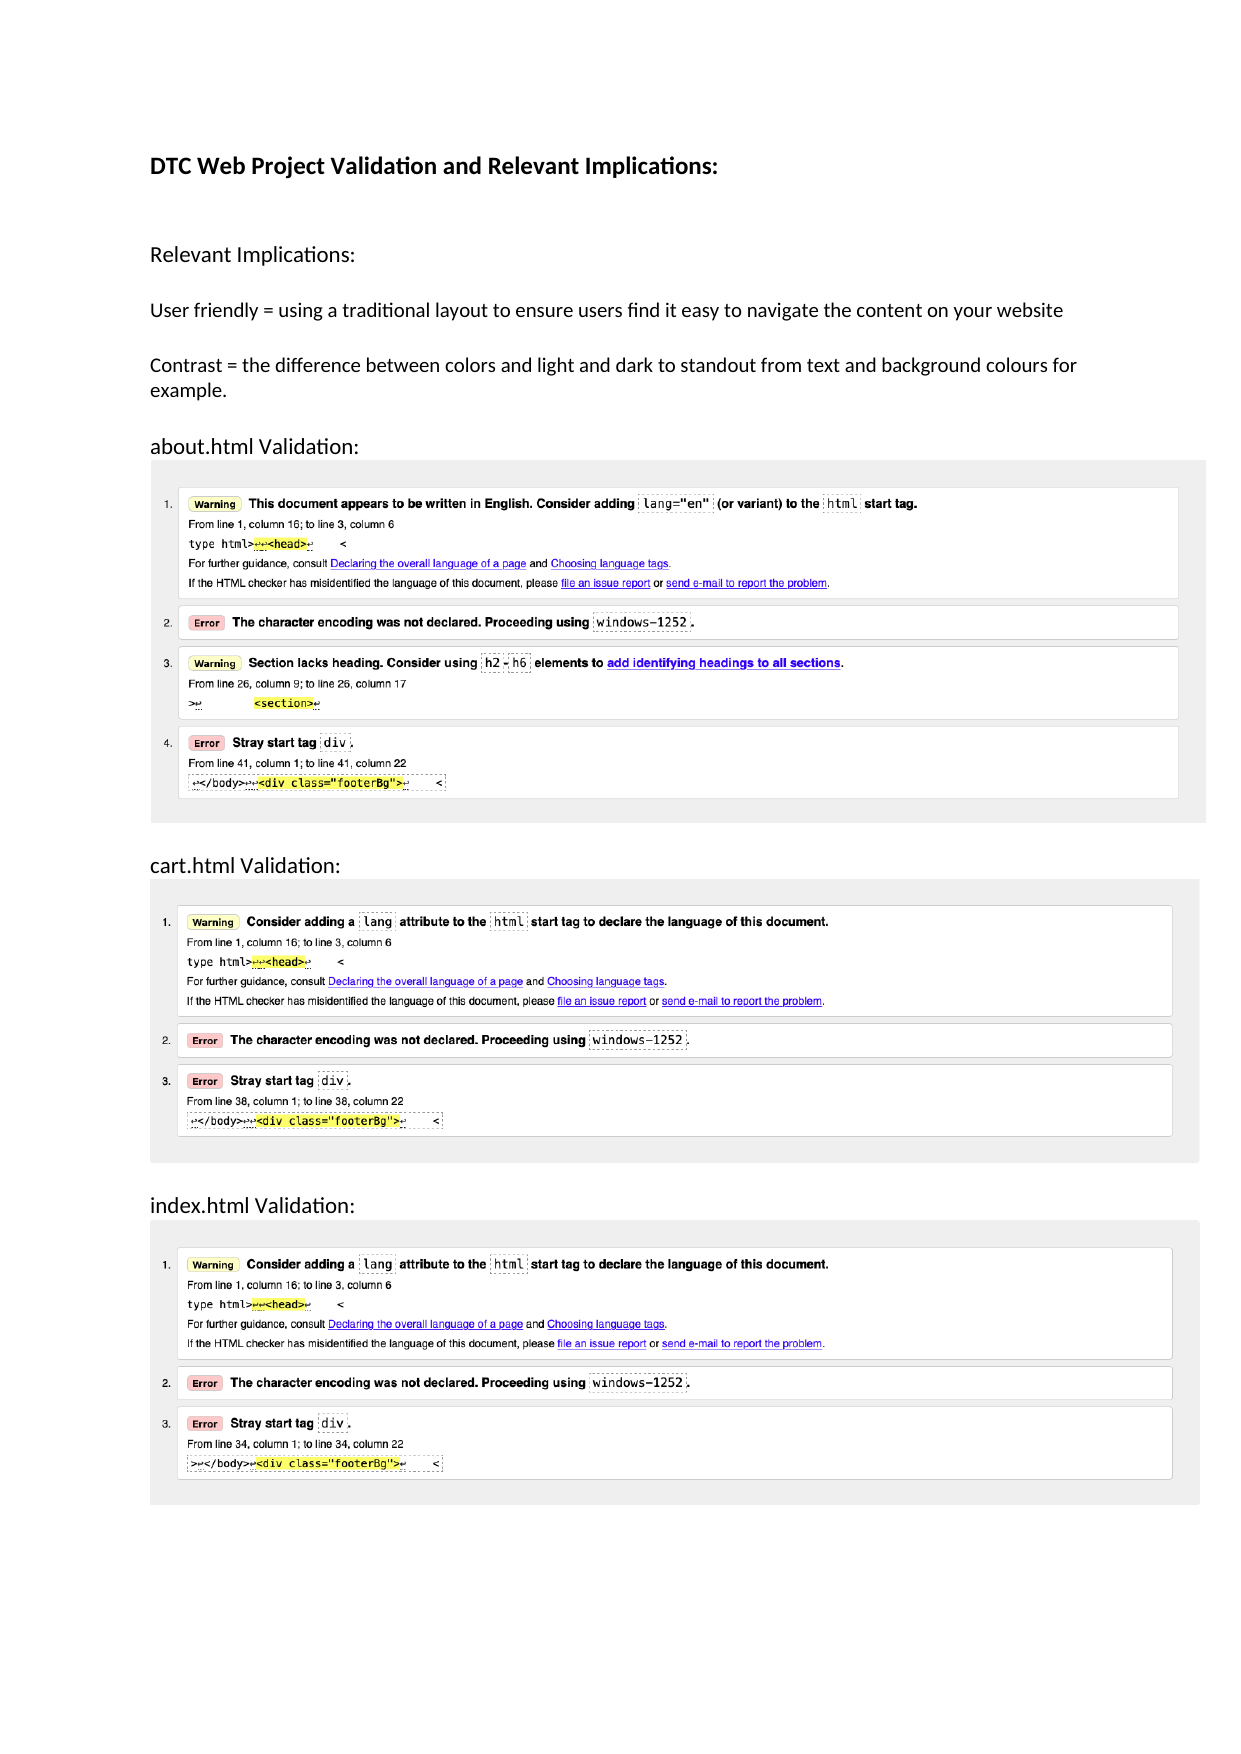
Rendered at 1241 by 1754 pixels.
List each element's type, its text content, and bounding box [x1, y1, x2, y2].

picture [150, 1219, 1201, 1505]
text Contrast = the difference between colors and light and dark to standout from text and background colours for example. [150, 352, 1090, 403]
picture [150, 460, 1207, 823]
text Relevant Implications: [150, 240, 1090, 268]
text User friendly = using a traditional layout to ensure users find it easy to navigate the content on your website [150, 297, 1090, 323]
text about.html Validation: [150, 432, 1090, 460]
text index.html Validation: [150, 1192, 1090, 1219]
text cart.html Validation: [150, 851, 1090, 879]
text DTC Web Project Validation and Relevant Implications: [150, 150, 1090, 181]
picture [150, 879, 1200, 1164]
